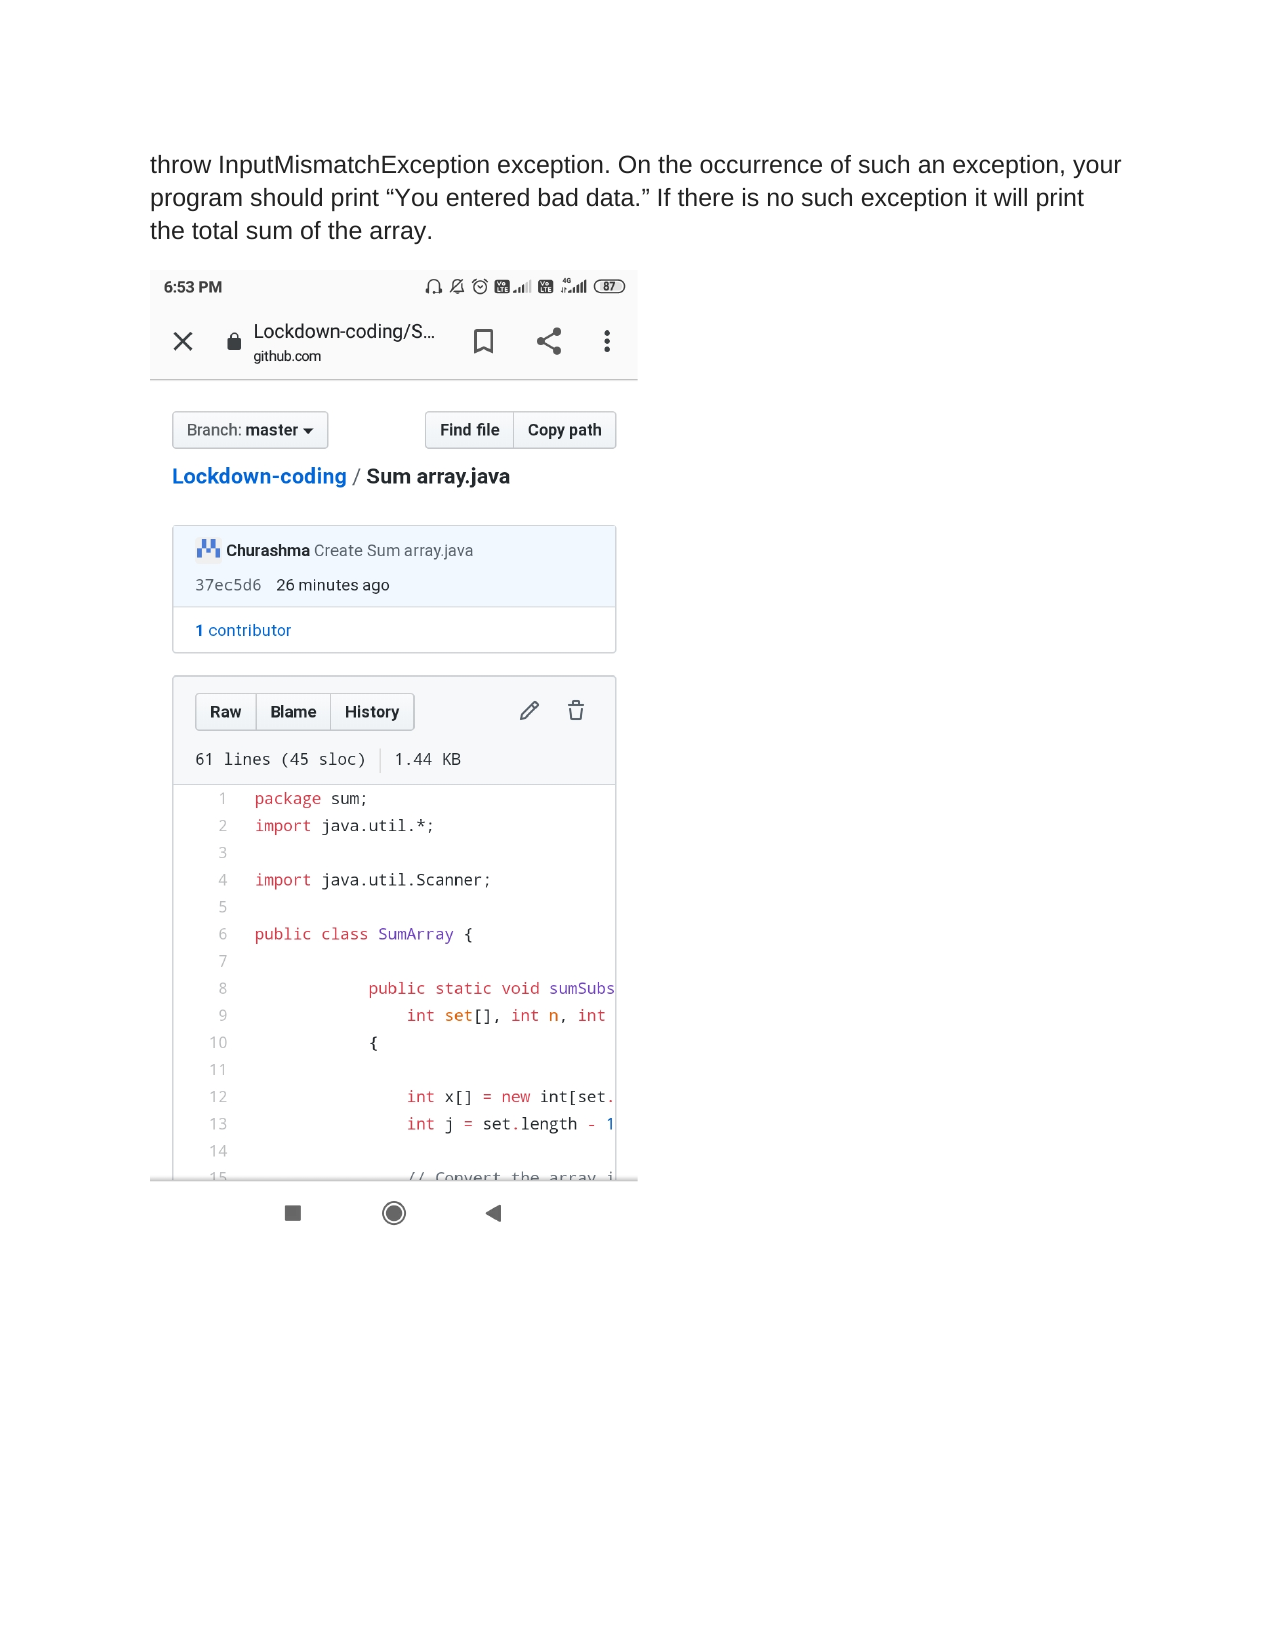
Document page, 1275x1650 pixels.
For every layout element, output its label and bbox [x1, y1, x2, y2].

text [150, 150, 1125, 245]
picture [150, 270, 638, 1245]
